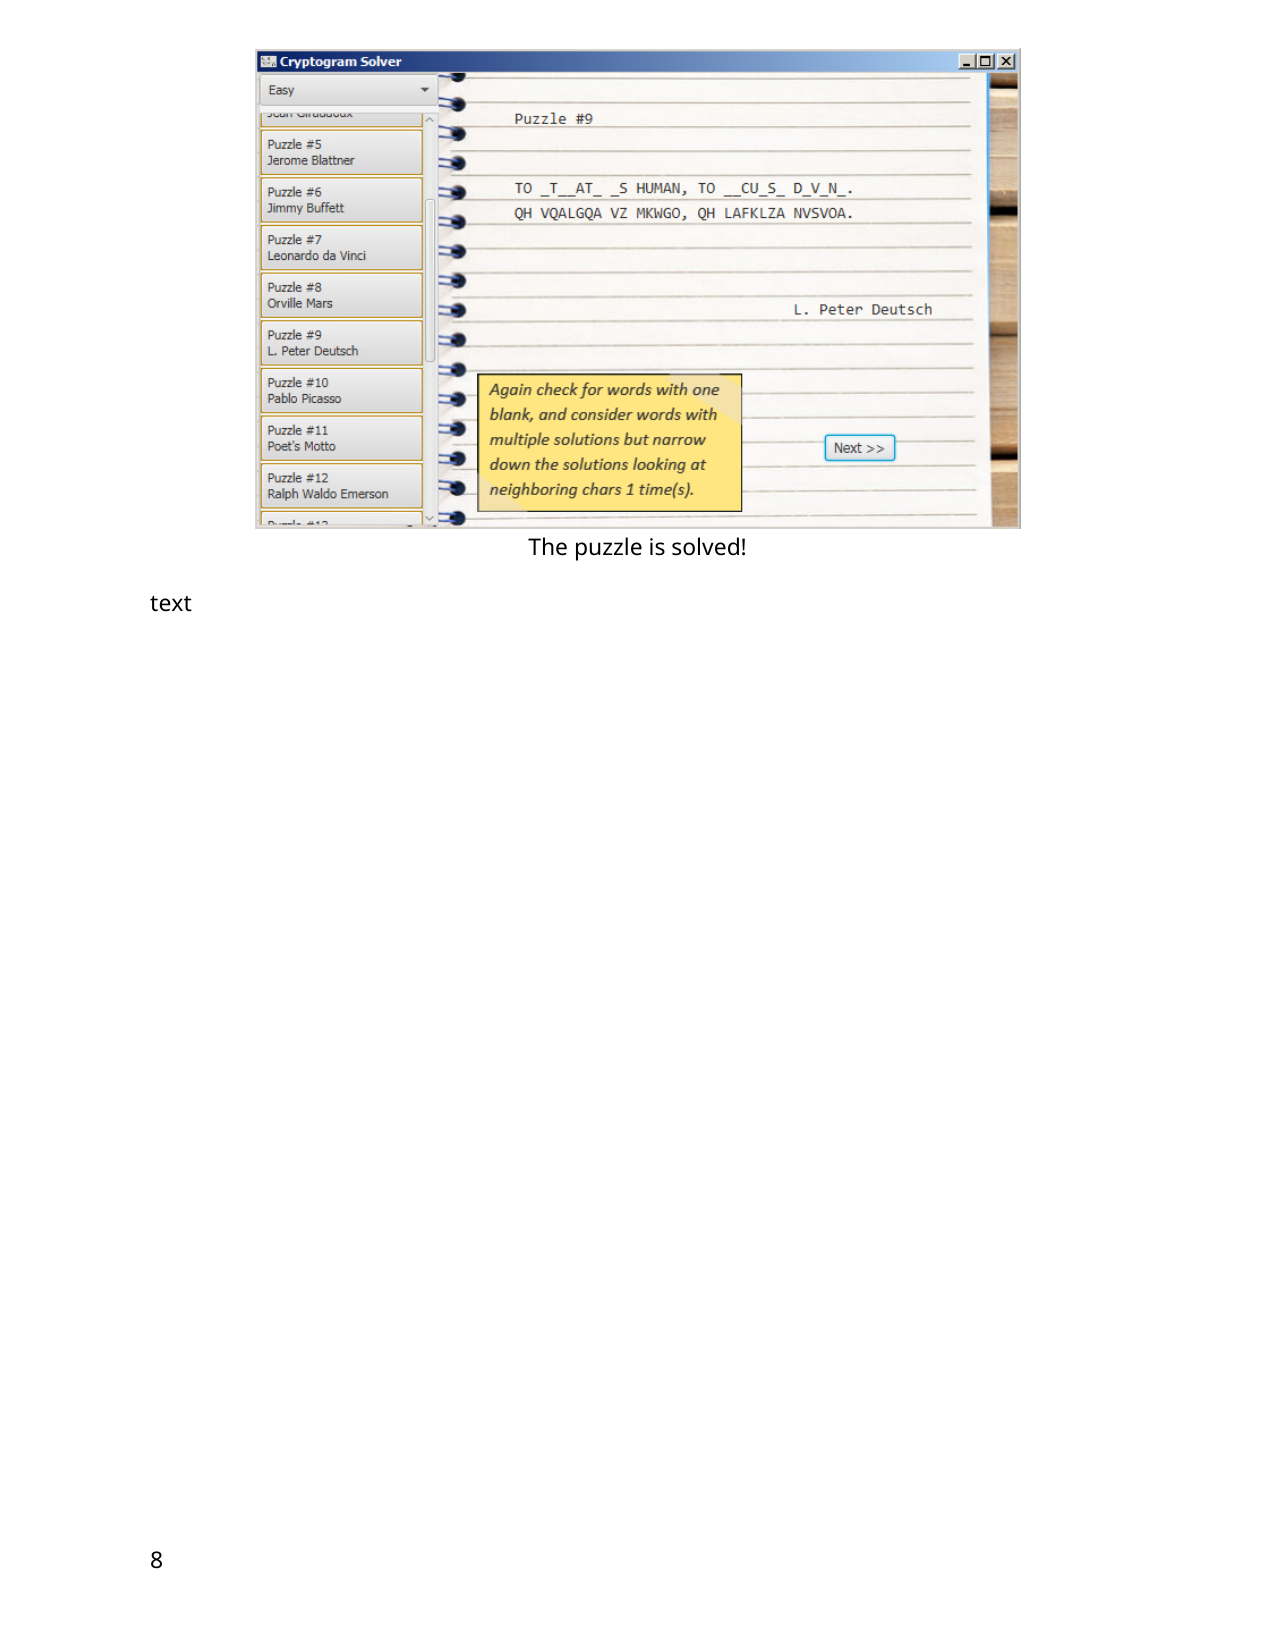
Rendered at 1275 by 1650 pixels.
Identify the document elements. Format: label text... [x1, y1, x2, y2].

text text [150, 587, 1125, 618]
picture [254, 48, 1021, 529]
text The puzzle is solved! [150, 150, 1125, 563]
